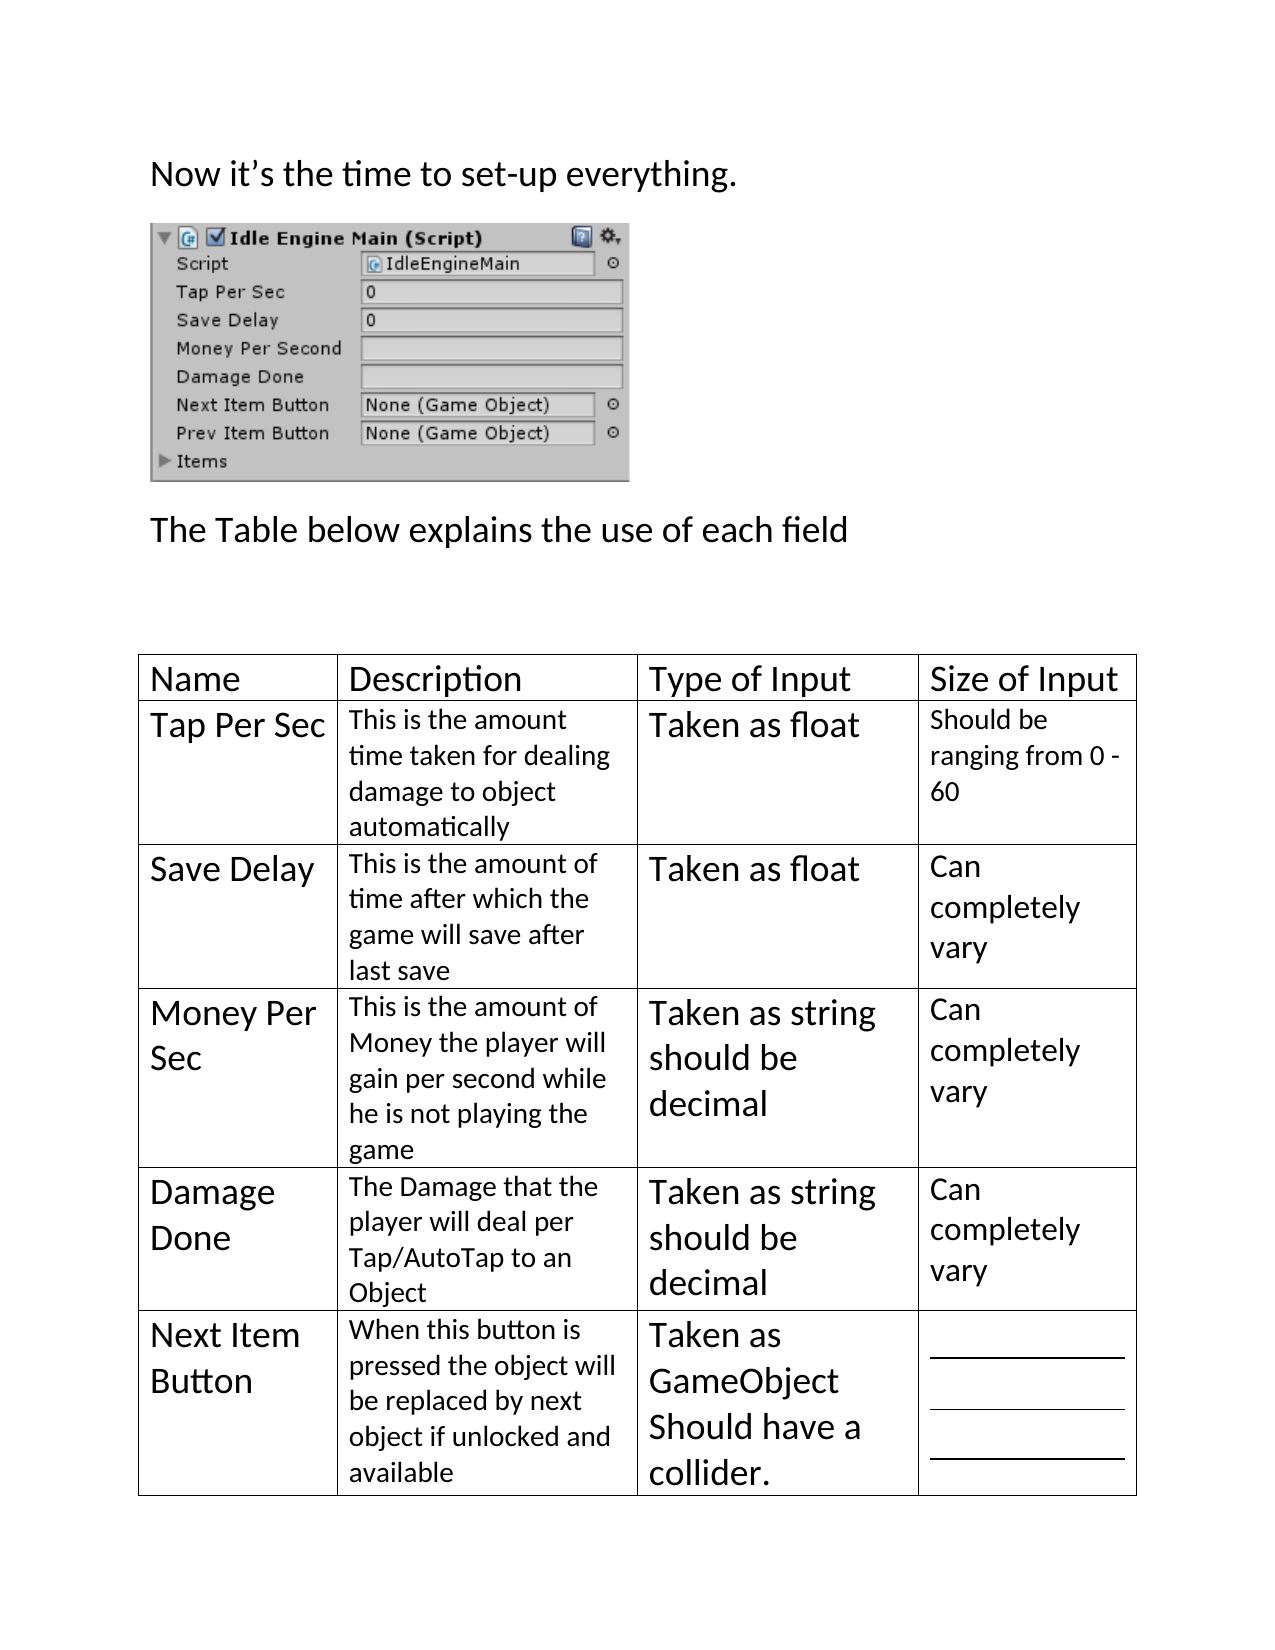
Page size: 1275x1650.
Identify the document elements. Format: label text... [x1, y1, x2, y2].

table_cell Taken as string should be decimal [638, 989, 918, 1167]
table_cell Can completely vary [919, 845, 1136, 987]
table_cell Save Delay [139, 845, 337, 987]
table_cell Can completely vary [919, 1168, 1136, 1310]
table_cell [919, 1311, 1136, 1494]
table_header Description [338, 655, 637, 700]
table_cell Taken as float [638, 701, 918, 844]
table_cell Taken as float [638, 845, 918, 987]
table_cell Taken as string should be decimal [638, 1168, 918, 1310]
text Now it’s the time to set-up everything. [150, 150, 1125, 196]
table_cell This is the amount of Money the player will gain per second while he is not playing the game [338, 989, 637, 1167]
table_cell Next Item Button [139, 1311, 337, 1494]
picture [150, 223, 630, 482]
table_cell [338, 1311, 637, 1494]
table_header Size of Input [919, 655, 1136, 700]
table_cell This is the amount time taken for dealing damage to object automatically [338, 701, 637, 844]
table_header Name [139, 655, 337, 700]
text The Table below explains the use of each field [150, 506, 1125, 552]
table_cell Tap Per Sec [139, 701, 337, 844]
table_cell Damage Done [139, 1168, 337, 1310]
table_cell Money Per Sec [139, 989, 337, 1167]
table_cell Can completely vary [919, 989, 1136, 1167]
table_header Type of Input [638, 655, 918, 700]
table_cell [638, 1311, 918, 1494]
table_cell Should be ranging from 0 - 60 [919, 701, 1136, 844]
table_cell The Damage that the player will deal per Tap/AutoTap to an Object [338, 1168, 637, 1310]
table_cell This is the amount of time after which the game will save after last save [338, 845, 637, 987]
